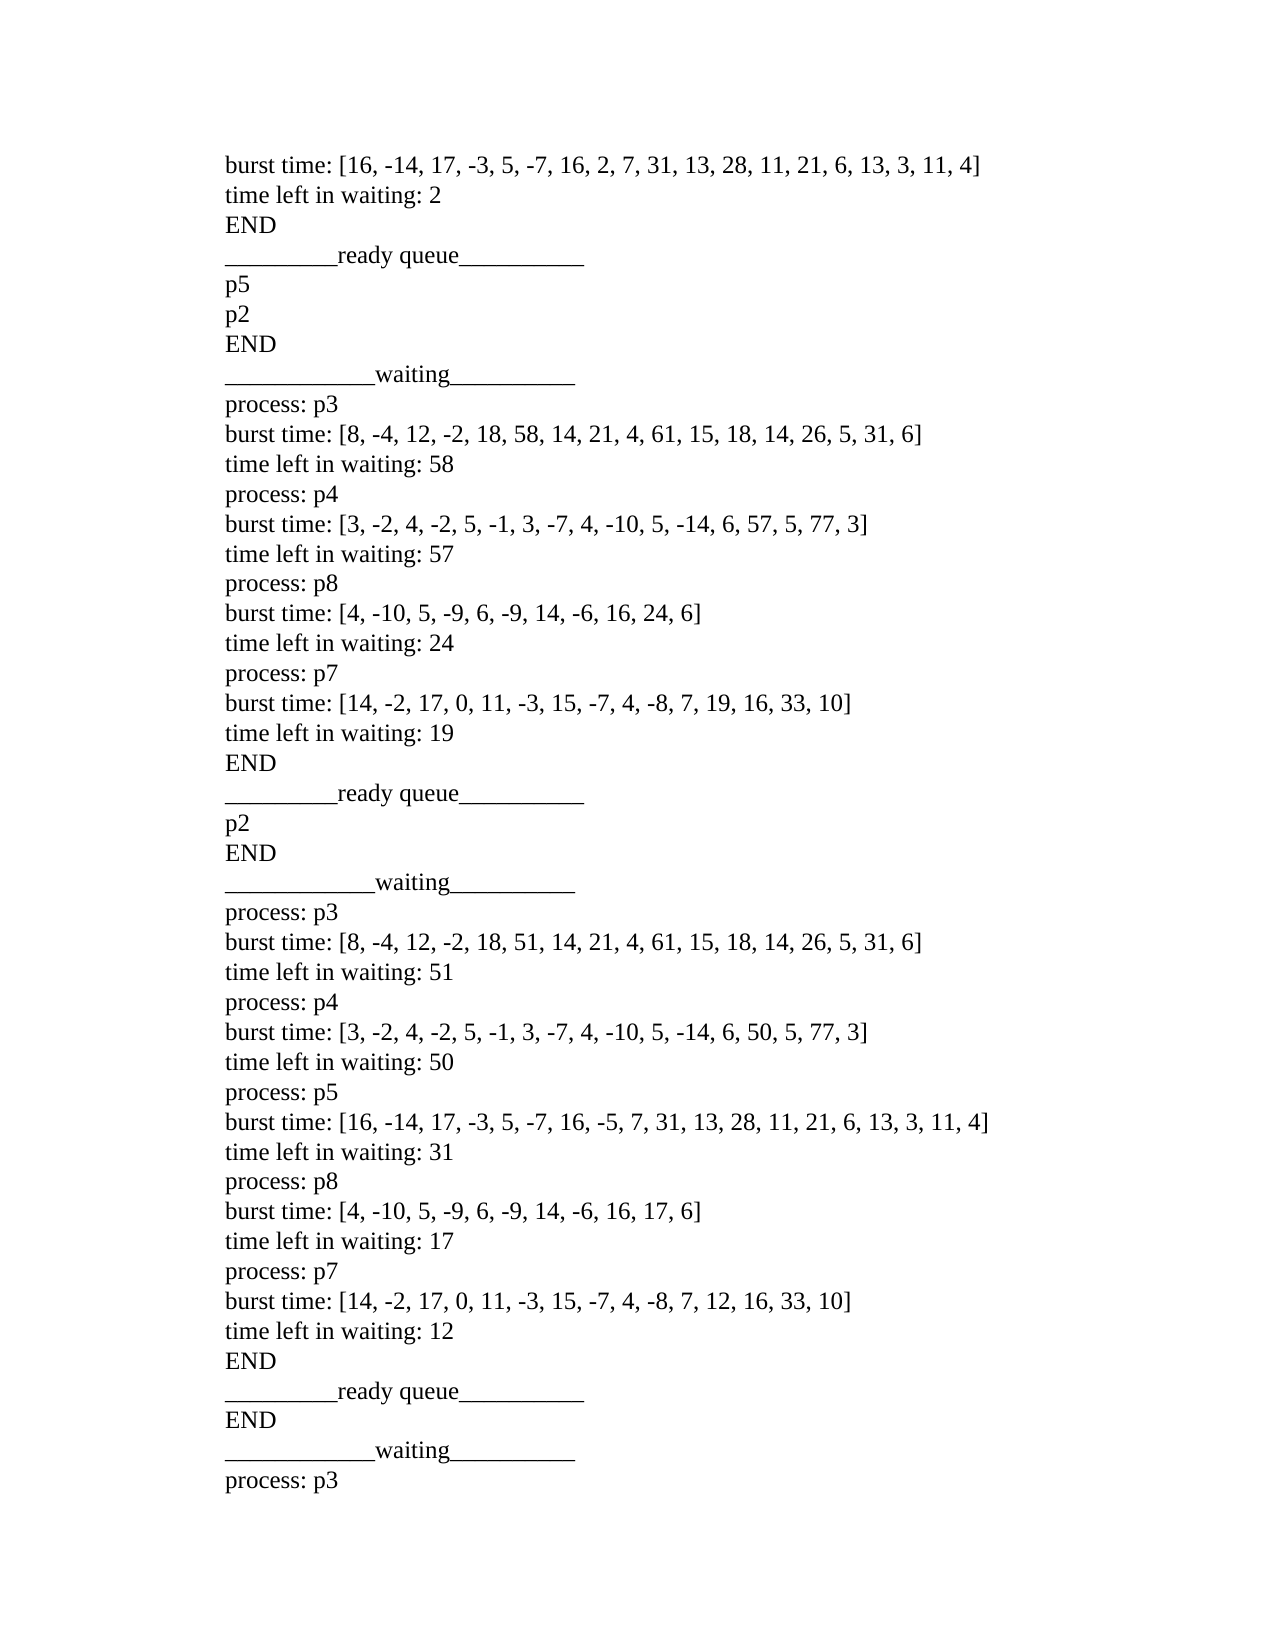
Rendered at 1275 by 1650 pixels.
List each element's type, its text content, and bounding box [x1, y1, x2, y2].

text END [225, 1346, 1125, 1374]
text time left in waiting: 19 [225, 718, 1125, 747]
text burst time: [14, -2, 17, 0, 11, -3, 15, -7, 4, -8, 7, 19, 16, 33, 10] [225, 688, 1125, 717]
text process: p3 [225, 897, 1125, 926]
text time left in waiting: 31 [225, 1137, 1125, 1165]
text END [225, 748, 1125, 777]
text burst time: [14, -2, 17, 0, 11, -3, 15, -7, 4, -8, 7, 12, 16, 33, 10] [225, 1286, 1125, 1315]
text process: p8 [225, 1166, 1125, 1195]
text burst time: [4, -10, 5, -9, 6, -9, 14, -6, 16, 17, 6] [225, 1196, 1125, 1225]
text END [225, 210, 1125, 238]
text END [225, 838, 1125, 866]
text process: p3 [225, 1465, 1125, 1494]
text process: p7 [225, 658, 1125, 687]
text burst time: [3, -2, 4, -2, 5, -1, 3, -7, 4, -10, 5, -14, 6, 50, 5, 77, 3] [225, 1017, 1125, 1046]
text time left in waiting: 2 [225, 180, 1125, 209]
text _________ready queue__________ [225, 1376, 1125, 1404]
text burst time: [3, -2, 4, -2, 5, -1, 3, -7, 4, -10, 5, -14, 6, 57, 5, 77, 3] [225, 509, 1125, 537]
text burst time: [8, -4, 12, -2, 18, 51, 14, 21, 4, 61, 15, 18, 14, 26, 5, 31, 6] [225, 927, 1125, 956]
text burst time: [8, -4, 12, -2, 18, 58, 14, 21, 4, 61, 15, 18, 14, 26, 5, 31, 6] [225, 419, 1125, 448]
text p2 [225, 808, 1125, 836]
text process: p3 [225, 389, 1125, 418]
text time left in waiting: 12 [225, 1316, 1125, 1345]
text time left in waiting: 58 [225, 449, 1125, 478]
text time left in waiting: 57 [225, 539, 1125, 567]
text END [225, 1406, 1125, 1434]
text burst time: [4, -10, 5, -9, 6, -9, 14, -6, 16, 24, 6] [225, 598, 1125, 627]
text ____________waiting__________ [225, 359, 1125, 388]
text process: p4 [225, 479, 1125, 508]
text process: p7 [225, 1256, 1125, 1285]
text ____________waiting__________ [225, 1436, 1125, 1464]
text process: p8 [225, 568, 1125, 597]
text process: p5 [225, 1077, 1125, 1106]
text _________ready queue__________ [225, 778, 1125, 807]
text time left in waiting: 17 [225, 1226, 1125, 1255]
text _________ready queue__________ [225, 240, 1125, 268]
text burst time: [16, -14, 17, -3, 5, -7, 16, -5, 7, 31, 13, 28, 11, 21, 6, 13, 3, 11, 4] [225, 1107, 1125, 1135]
text process: p4 [225, 987, 1125, 1016]
text p5 [225, 269, 1125, 298]
text burst time: [16, -14, 17, -3, 5, -7, 16, 2, 7, 31, 13, 28, 11, 21, 6, 13, 3, 11, 4] [225, 150, 1125, 179]
text ____________waiting__________ [225, 867, 1125, 896]
text time left in waiting: 24 [225, 628, 1125, 657]
text time left in waiting: 51 [225, 957, 1125, 986]
text p2 [225, 299, 1125, 328]
text END [225, 329, 1125, 358]
text time left in waiting: 50 [225, 1047, 1125, 1076]
